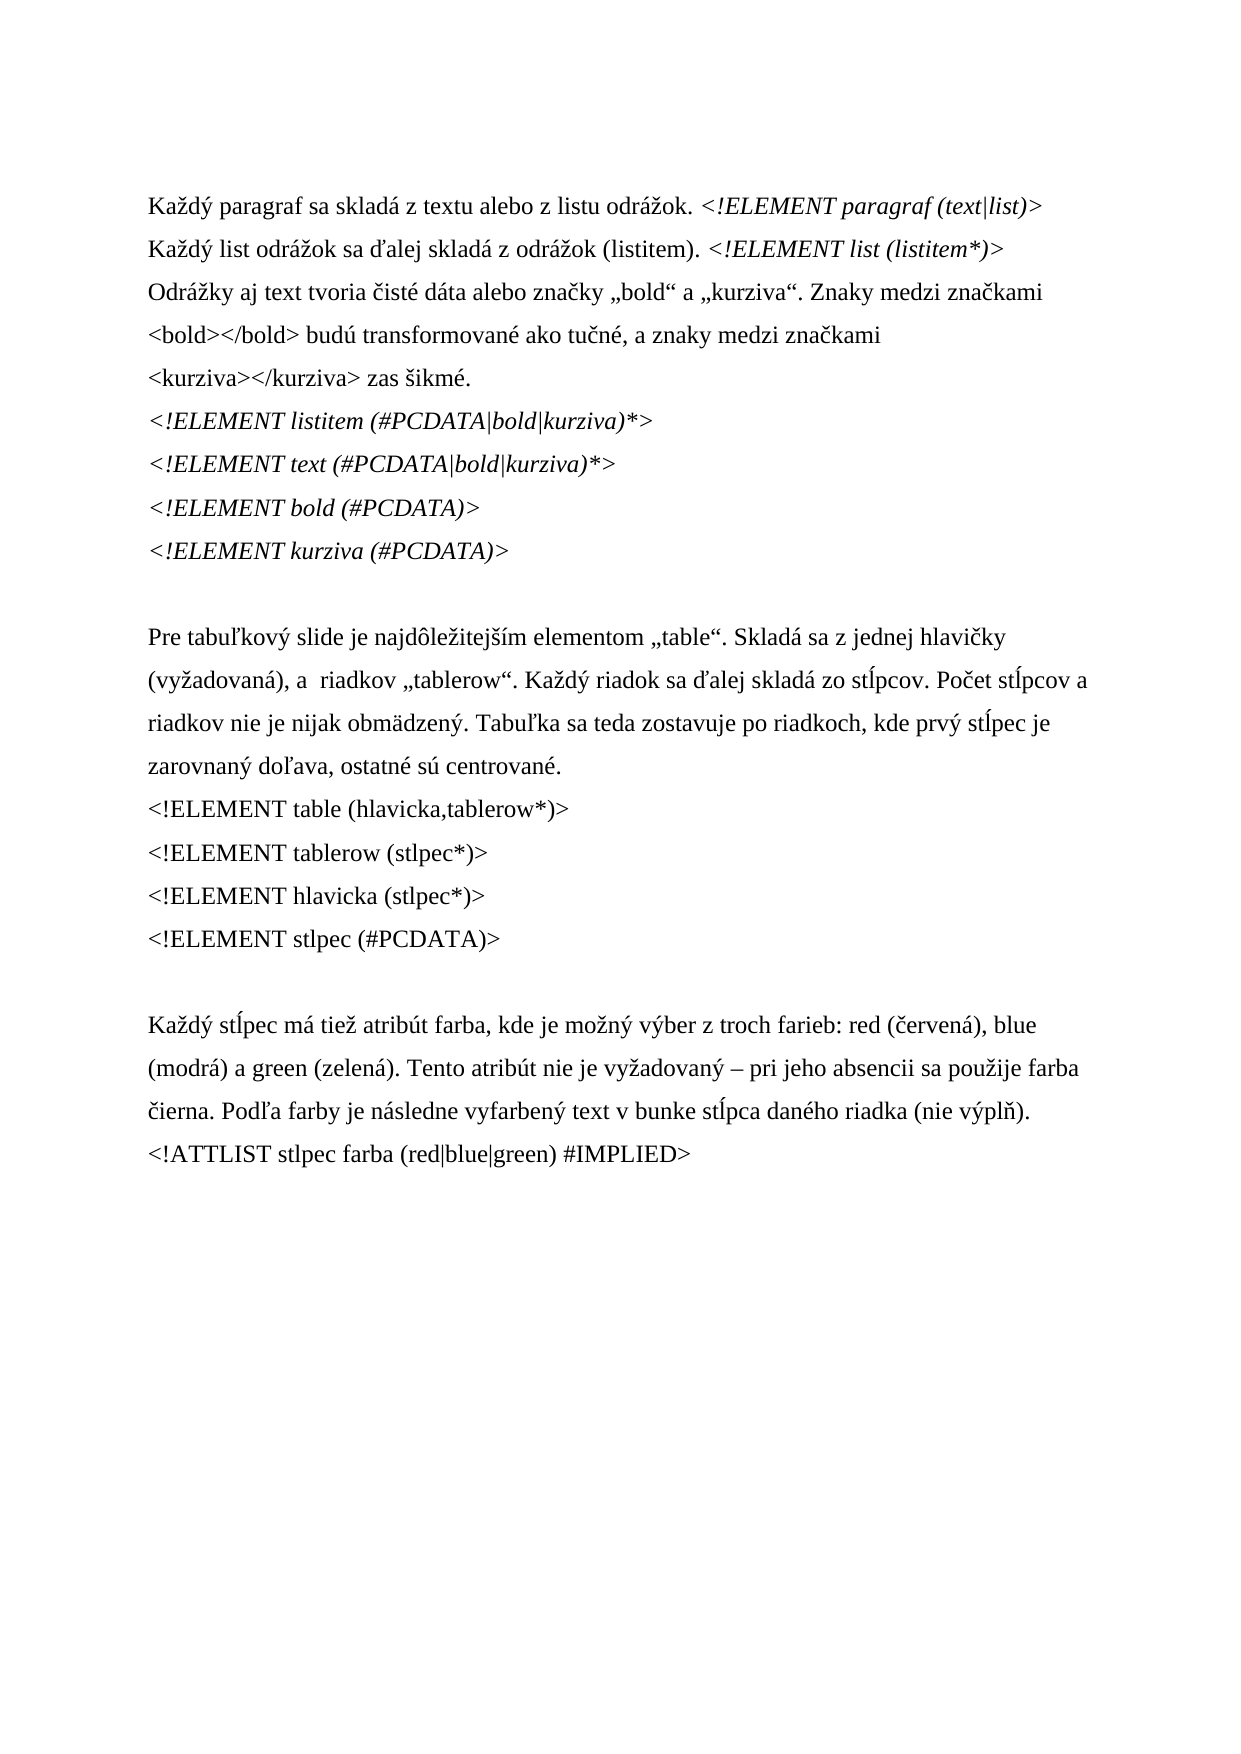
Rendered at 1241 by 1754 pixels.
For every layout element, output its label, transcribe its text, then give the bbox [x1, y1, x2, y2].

text Každý stĺpec má tiež atribút farba, kde je možný výber z troch farieb: red (červená), blue (modrá) a green (zelená). Tento atribút nie je vyžadovaný – pri jeho absencii sa použije farba čierna. Podľa farby je následne vyfarbený text v bunke stĺpca daného riadka (nie výplň). [148, 1010, 1093, 1125]
text <!ELEMENT tablerow (stlpec*)> [148, 838, 1093, 866]
text Každý list odrážok sa ďalej skladá z odrážok (listitem). <!ELEMENT list (listitem*)> [148, 234, 1093, 263]
text <!ELEMENT hlavicka (stlpec*)> [148, 881, 1093, 909]
text Každý paragraf sa skladá z textu alebo z listu odrážok. <!ELEMENT paragraf (text|list)> [148, 191, 1093, 219]
text <!ELEMENT text (#PCDATA|bold|kurziva)*> [148, 449, 1093, 478]
text <!ELEMENT bold (#PCDATA)> [148, 493, 1093, 521]
text <!ELEMENT table (hlavicka,tablerow*)> [148, 794, 1093, 823]
text <!ELEMENT kurziva (#PCDATA)> [148, 536, 1093, 564]
text Odrážky aj text tvoria čisté dáta alebo značky „bold“ a „kurziva“. Znaky medzi značkami <bold></bold> budú transformované ako tučné, a znaky medzi značkami <kurziva></kurziva> zas šikmé. [148, 277, 1093, 392]
text Pre tabuľkový slide je najdôležitejším elementom „table“. Skladá sa z jednej hlavičky (vyžadovaná), a riadkov „tablerow“. Každý riadok sa ďalej skladá zo stĺpcov. Počet stĺpcov a riadkov nie je nijak obmädzený. Tabuľka sa teda zostavuje po riadkoch, kde prvý stĺpec je zarovnaný doľava, ostatné sú centrované. [148, 622, 1093, 780]
text <!ATTLIST stlpec farba (red|blue|green) #IMPLIED> [148, 1139, 1093, 1168]
text <!ELEMENT stlpec (#PCDATA)> [148, 924, 1093, 953]
text <!ELEMENT listitem (#PCDATA|bold|kurziva)*> [148, 406, 1093, 435]
